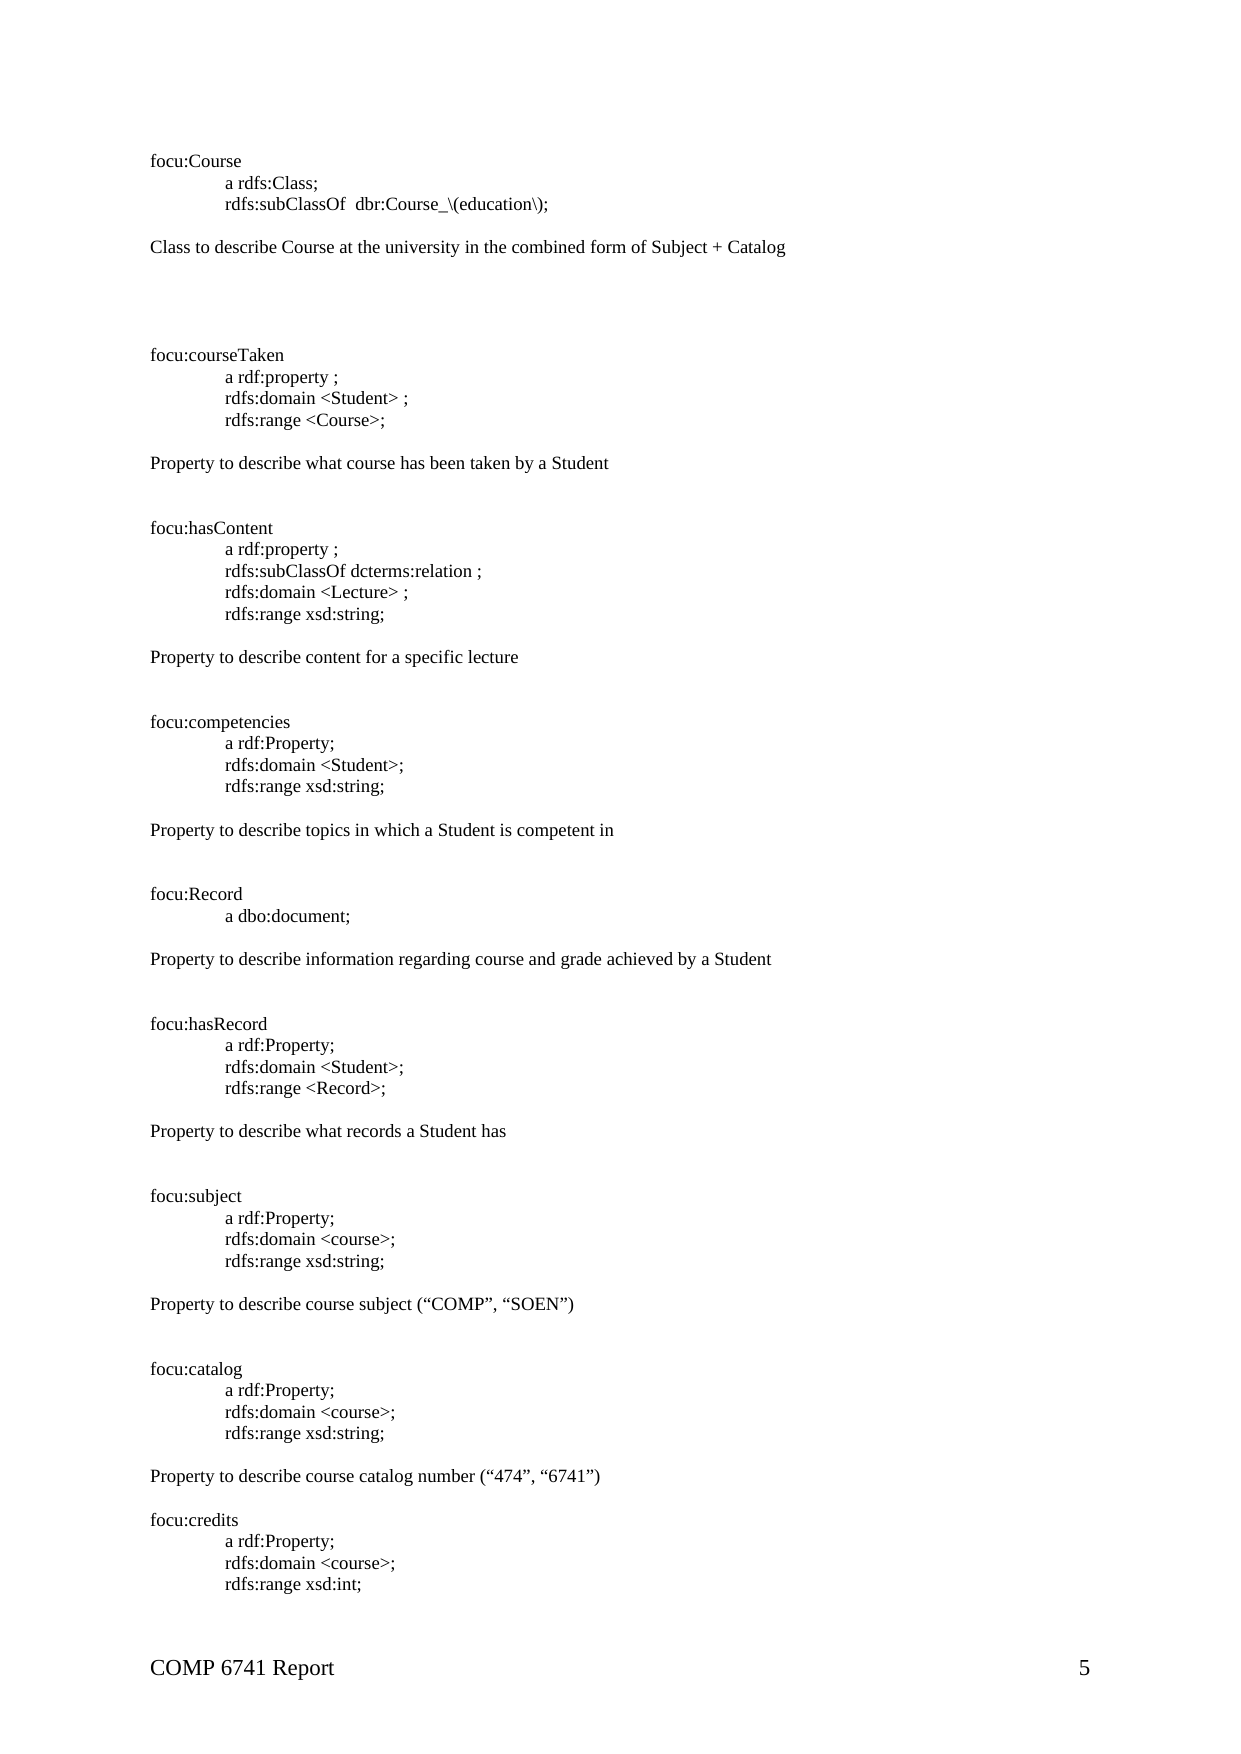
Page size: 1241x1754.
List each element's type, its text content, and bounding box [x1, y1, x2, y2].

text focu:Record [150, 883, 1090, 905]
text Property to describe what records a Student has [150, 1120, 1090, 1142]
text rdfs:domain <Student>; [150, 1056, 1090, 1077]
text Property to describe course catalog number (“474”, “6741”) [150, 1465, 1090, 1487]
text a dbo:document; [150, 905, 1090, 926]
text Class to describe Course at the university in the combined form of Subject + Catalog [150, 236, 1090, 258]
text focu:subject [150, 1185, 1090, 1207]
text rdfs:range xsd:string; [150, 1422, 1090, 1444]
text rdfs:range xsd:string; [150, 775, 1090, 797]
text a rdf:Property; [150, 732, 1090, 754]
text a rdf:Property; [150, 1530, 1090, 1552]
text rdfs:domain <course>; [150, 1401, 1090, 1422]
text rdfs:range xsd:int; [150, 1573, 1090, 1595]
text rdfs:range xsd:string; [150, 1250, 1090, 1271]
text rdfs:subClassOf dbr:Course_\(education\); [150, 193, 1090, 215]
text focu:credits [150, 1508, 1090, 1530]
text focu:hasContent [150, 517, 1090, 538]
text Property to describe content for a specific lecture [150, 646, 1090, 667]
text Property to describe course subject (“COMP”, “SOEN”) [150, 1293, 1090, 1314]
text a rdf:Property; [150, 1207, 1090, 1228]
text focu:hasRecord [150, 1012, 1090, 1034]
text a rdf:property ; [150, 538, 1090, 560]
text focu:Course [150, 150, 1090, 172]
text a rdf:property ; [150, 366, 1090, 387]
text a rdfs:Class; [150, 172, 1090, 193]
text rdfs:domain <Student> ; [150, 387, 1090, 409]
text rdfs:range <Course>; [150, 409, 1090, 430]
text rdfs:domain <course>; [150, 1552, 1090, 1573]
text rdfs:domain <Student>; [150, 754, 1090, 775]
text Property to describe topics in which a Student is competent in [150, 818, 1090, 840]
text focu:catalog [150, 1357, 1090, 1379]
text focu:courseTaken [150, 344, 1090, 366]
text Property to describe what course has been taken by a Student [150, 452, 1090, 473]
text rdfs:domain <course>; [150, 1228, 1090, 1250]
text Property to describe information regarding course and grade achieved by a Student [150, 948, 1090, 969]
text rdfs:subClassOf dcterms:relation ; [150, 560, 1090, 581]
text a rdf:Property; [150, 1379, 1090, 1401]
text rdfs:range <Record>; [150, 1077, 1090, 1099]
text focu:competencies [150, 711, 1090, 732]
text rdfs:domain <Lecture> ; [150, 581, 1090, 603]
text rdfs:range xsd:string; [150, 603, 1090, 624]
text a rdf:Property; [150, 1034, 1090, 1056]
